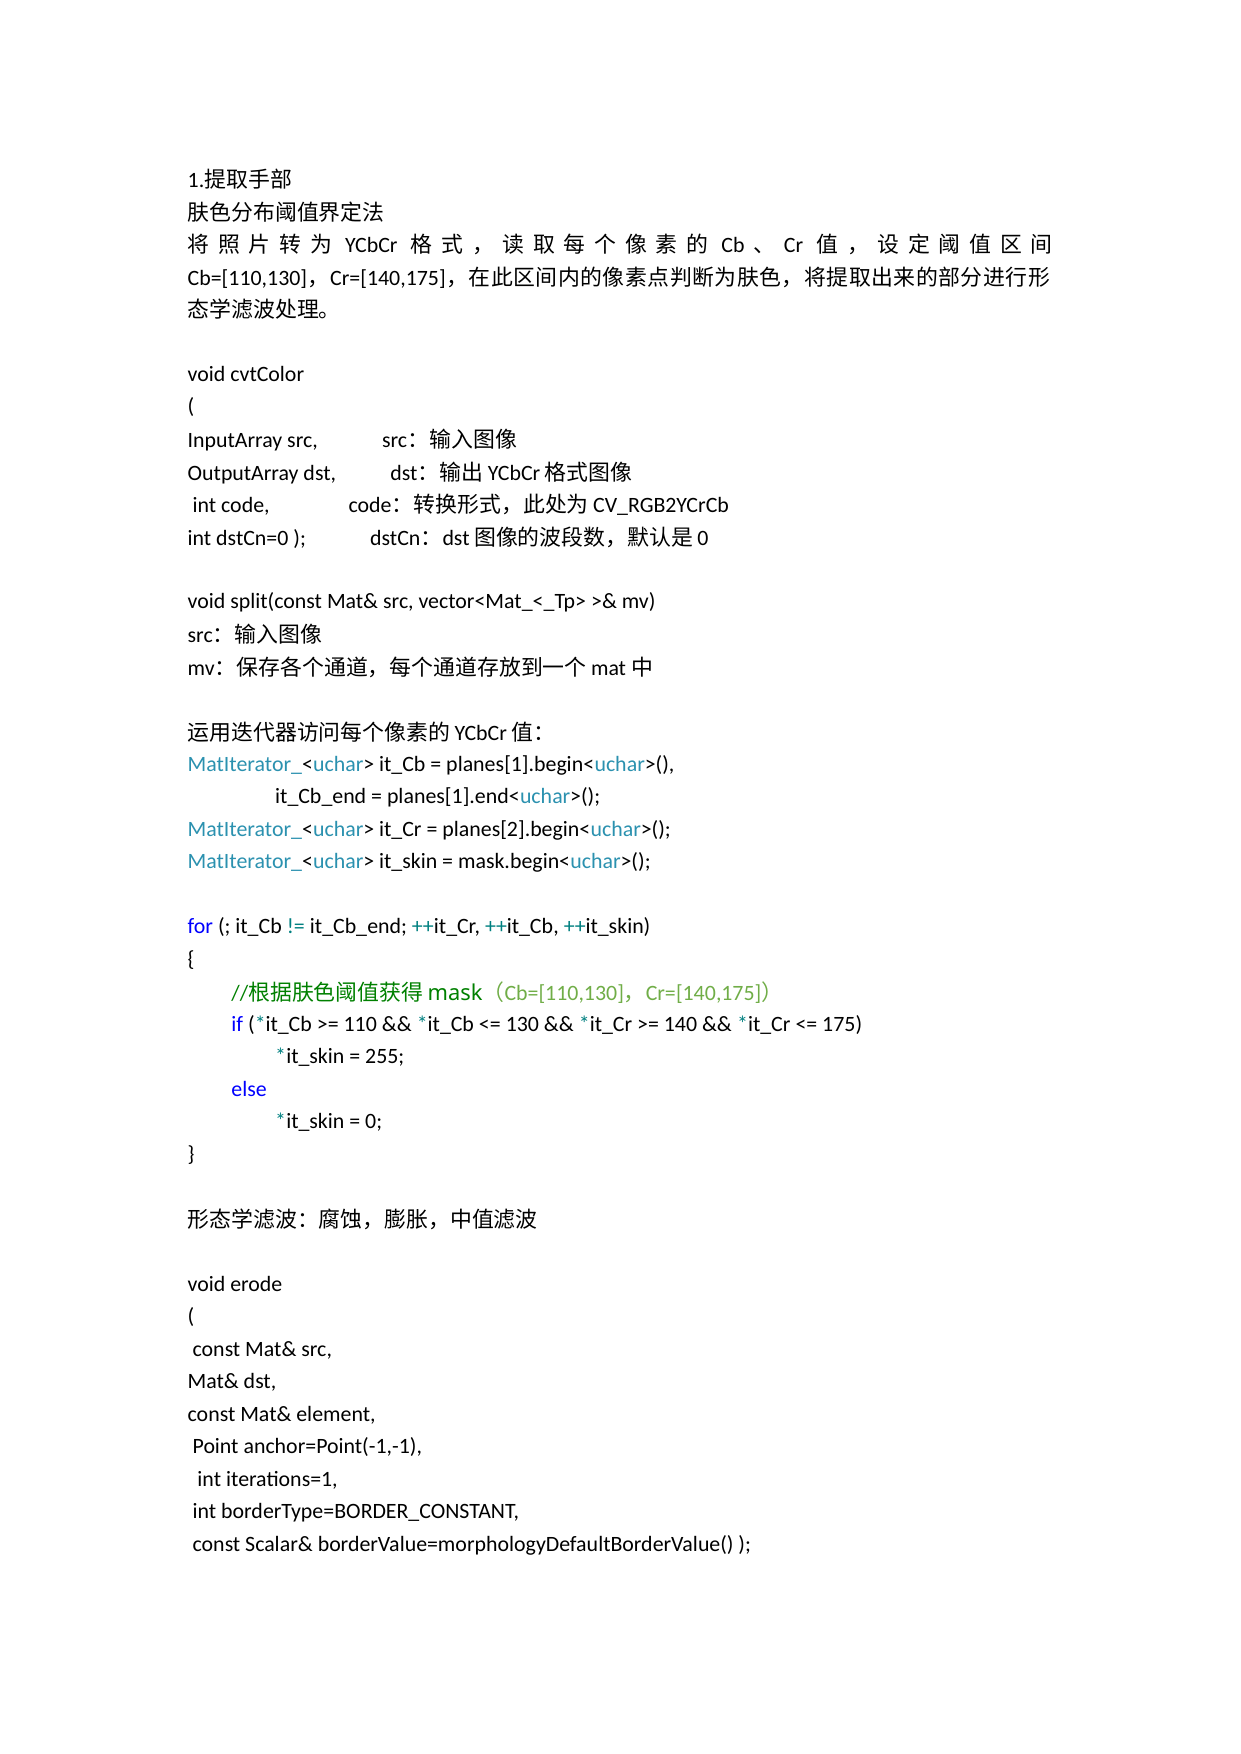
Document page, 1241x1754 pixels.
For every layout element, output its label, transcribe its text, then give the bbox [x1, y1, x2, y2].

list 形态学滤波：腐蚀，膨胀，中值滤波 [187, 1202, 1053, 1234]
list ( [187, 1299, 1053, 1332]
text MatIterator_<uchar> it_skin = mask.begin<uchar>(); [187, 844, 1053, 877]
list void erode [187, 1267, 1053, 1299]
list int code, code：转换形式，此处为CV_RGB2YCrCb [187, 487, 1053, 519]
list OutputArray dst, dst：输出YCbCr格式图像 [187, 454, 1053, 487]
list mv：保存各个通道，每个通道存放到一个mat 中 [187, 649, 1053, 682]
text for (; it_Cb != it_Cb_end; ++it_Cr, ++it_Cb, ++it_skin) [187, 909, 1053, 942]
list InputArray src, src：输入图像 [187, 422, 1053, 454]
text *it_skin = 255; [187, 1039, 1053, 1072]
text //根据肤色阈值获得mask（Cb=[110,130]，Cr=[140,175]） [187, 974, 1053, 1007]
list int borderType=BORDER_CONSTANT, [187, 1494, 1053, 1527]
list 运用迭代器访问每个像素的YCbCr值： [187, 714, 1053, 747]
list 1.提取手部 [187, 162, 1053, 194]
list } [187, 1137, 1053, 1169]
text it_Cb_end = planes[1].end<uchar>(); [187, 779, 1053, 812]
list const Scalar& borderValue=morphologyDefaultBorderValue() ); [187, 1527, 1053, 1559]
text *it_skin = 0; [187, 1104, 1053, 1137]
list const Mat& element, [187, 1397, 1053, 1429]
list int dstCn=0 ); dstCn：dst图像的波段数，默认是0 [187, 519, 1053, 552]
list const Mat& src, [187, 1332, 1053, 1364]
text MatIterator_<uchar> it_Cr = planes[2].begin<uchar>(); [187, 812, 1053, 844]
list 将照片转为YCbCr格式，读取每个像素的Cb、Cr值，设定阈值区间Cb=[110,130]，Cr=[140,175]，在此区间内的像素点判断为肤色，将提取出来的部分进行形态学滤波处理。 [187, 227, 1053, 324]
list ( [187, 389, 1053, 422]
list Mat& dst, [187, 1364, 1053, 1397]
list void cvtColor [187, 357, 1053, 389]
text MatIterator_<uchar> it_Cb = planes[1].begin<uchar>(), [187, 747, 1053, 779]
list void split(const Mat& src, vector<Mat_<_Tp> >& mv) [187, 584, 1053, 617]
text { [187, 942, 1053, 974]
list 肤色分布阈值界定法 [187, 194, 1053, 227]
text if (*it_Cb >= 110 && *it_Cb <= 130 && *it_Cr >= 140 && *it_Cr <= 175) [187, 1007, 1053, 1039]
list int iterations=1, [187, 1462, 1053, 1494]
list src：输入图像 [187, 617, 1053, 649]
list Point anchor=Point(-1,-1), [187, 1429, 1053, 1462]
text else [187, 1072, 1053, 1104]
